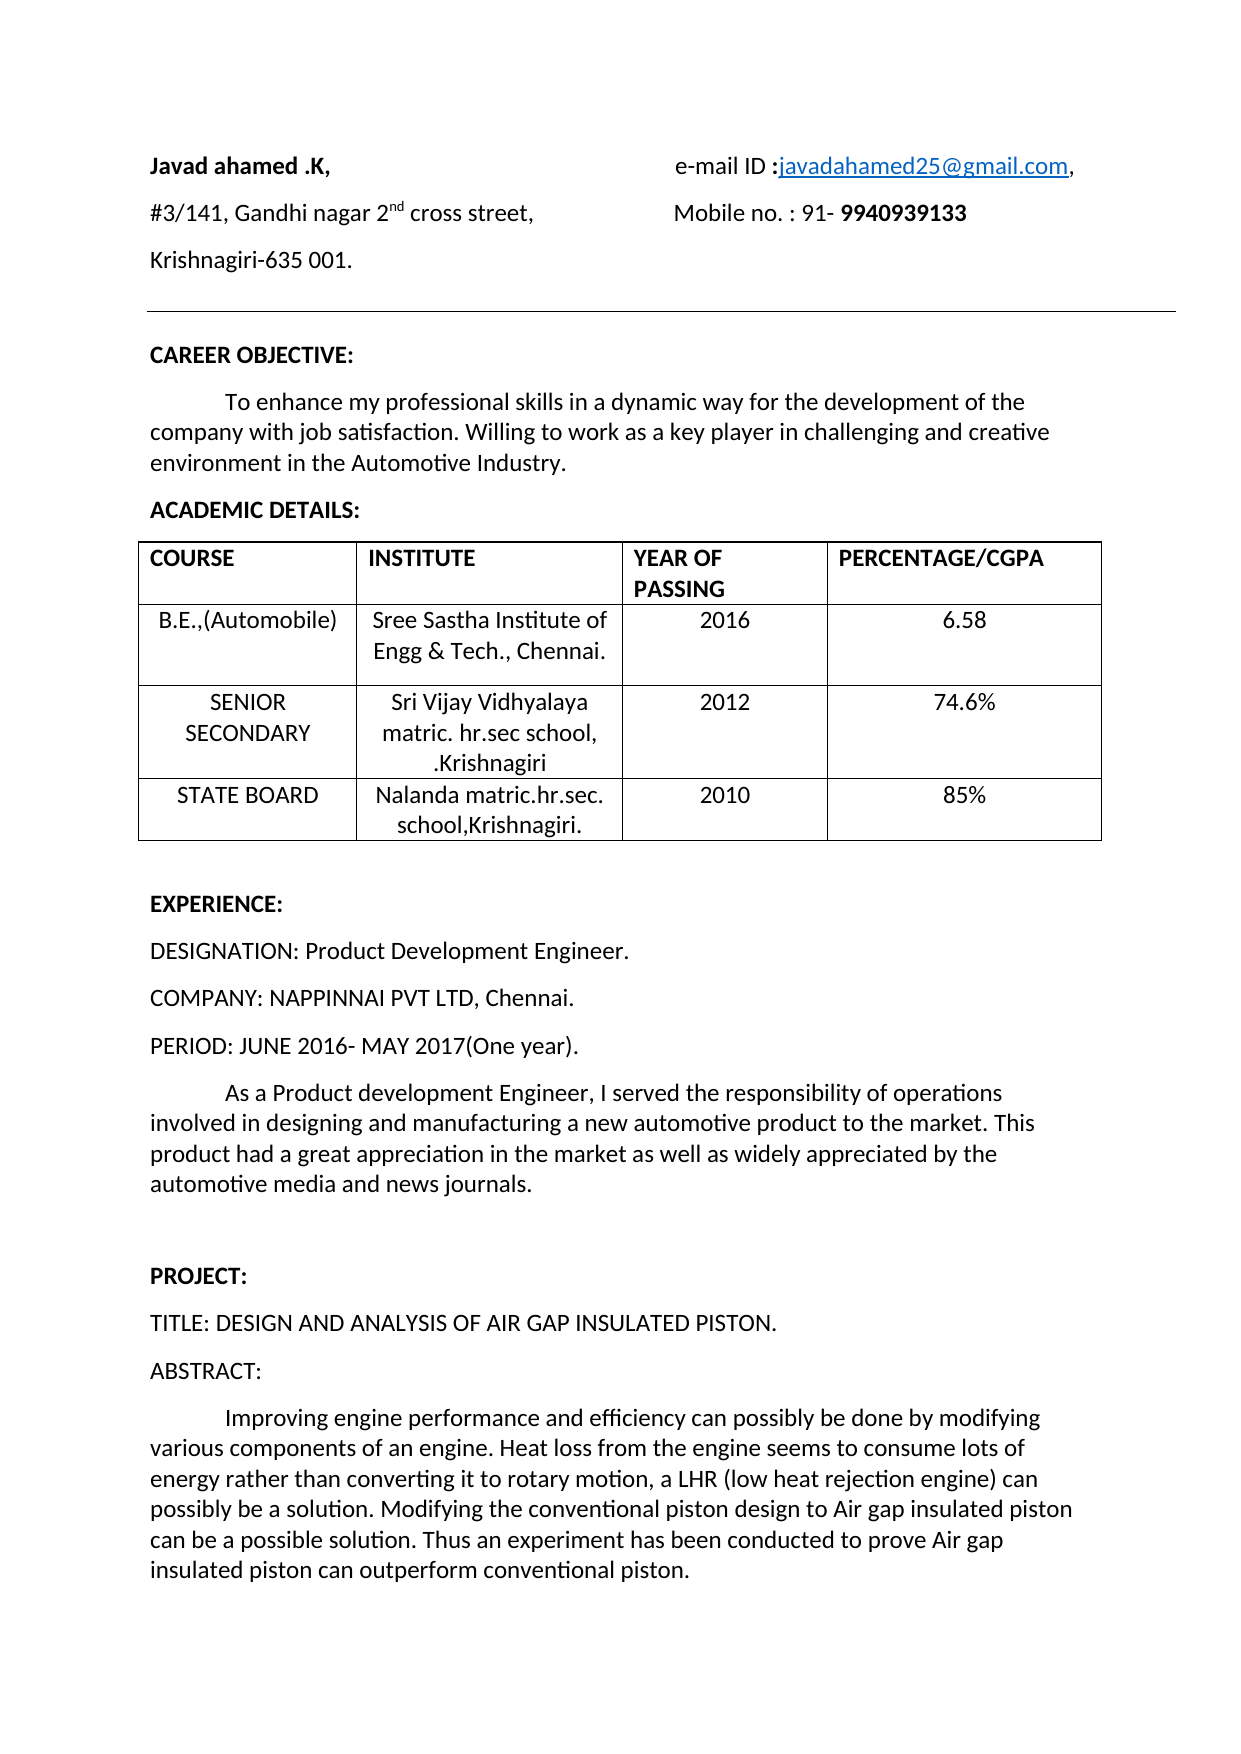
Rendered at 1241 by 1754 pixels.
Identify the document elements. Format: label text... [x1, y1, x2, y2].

table_header PERCENTAGE/CGPA [828, 543, 1101, 603]
text CAREER OBJECTIVE: [150, 339, 1090, 369]
table_cell SENIOR SECONDARY [139, 686, 356, 778]
text ACADEMIC DETAILS: [150, 494, 1090, 525]
table_header YEAR OF PASSING [623, 543, 827, 603]
text PERIOD: JUNE 2016- MAY 2017(One year). [150, 1030, 1090, 1060]
text Javad ahamed .K, e-mail ID :javadahamed25@gmail.com, [150, 150, 1090, 181]
text COMPANY: NAPPINNAI PVT LTD, Chennai. [150, 983, 1090, 1013]
text DESIGNATION: Product Development Engineer. [150, 935, 1090, 966]
table_cell STATE BOARD [139, 779, 356, 840]
table_cell Nalanda matric.hr.sec. school,Krishnagiri. [357, 779, 622, 840]
text Improving engine performance and efficiency can possibly be done by modifying various components of an engine. Heat loss from the engine seems to consume lots of energy rather than converting it to rotary motion, a LHR (low heat rejection engine) can possibly be a solution. Modifying the conventional piston design to Air gap insulated piston can be a possible solution. Thus an experiment has been conducted to prove Air gap insulated piston can outperform conventional piston. [150, 1402, 1090, 1585]
table_cell Sree Sastha Institute of Engg & Tech., Chennai. [357, 605, 622, 685]
text #3/141, Gandhi nagar 2nd cross street, Mobile no. : 91- 9940939133 [150, 197, 1090, 228]
table_cell 2016 [623, 605, 827, 685]
table_cell Sri Vijay Vidhyalaya matric. hr.sec school, .Krishnagiri [357, 686, 622, 778]
table_cell 2010 [623, 779, 827, 840]
text To enhance my professional skills in a dynamic way for the development of the company with job satisfaction. Willing to work as a key player in challenging and creative environment in the Automotive Industry. [150, 386, 1090, 477]
table_cell 6.58 [828, 605, 1101, 685]
text PROJECT: [150, 1260, 1090, 1291]
table_cell 74.6% [828, 686, 1101, 778]
text Krishnagiri-635 001. [150, 244, 1090, 275]
table_header INSTITUTE [357, 543, 622, 603]
text As a Product development Engineer, I served the responsibility of operations involved in designing and manufacturing a new automotive product to the market. This product had a great appreciation in the market as well as widely appreciated by the automotive media and news journals. [150, 1077, 1090, 1199]
text TITLE: DESIGN AND ANALYSIS OF AIR GAP INSULATED PISTON. [150, 1308, 1090, 1338]
table_cell B.E.,(Automobile) [139, 605, 356, 685]
table_cell 85% [828, 779, 1101, 840]
table_cell 2012 [623, 686, 827, 778]
text EXPERIENCE: [150, 888, 1090, 919]
table_header COURSE [139, 543, 356, 603]
text ABSTRACT: [150, 1355, 1090, 1385]
